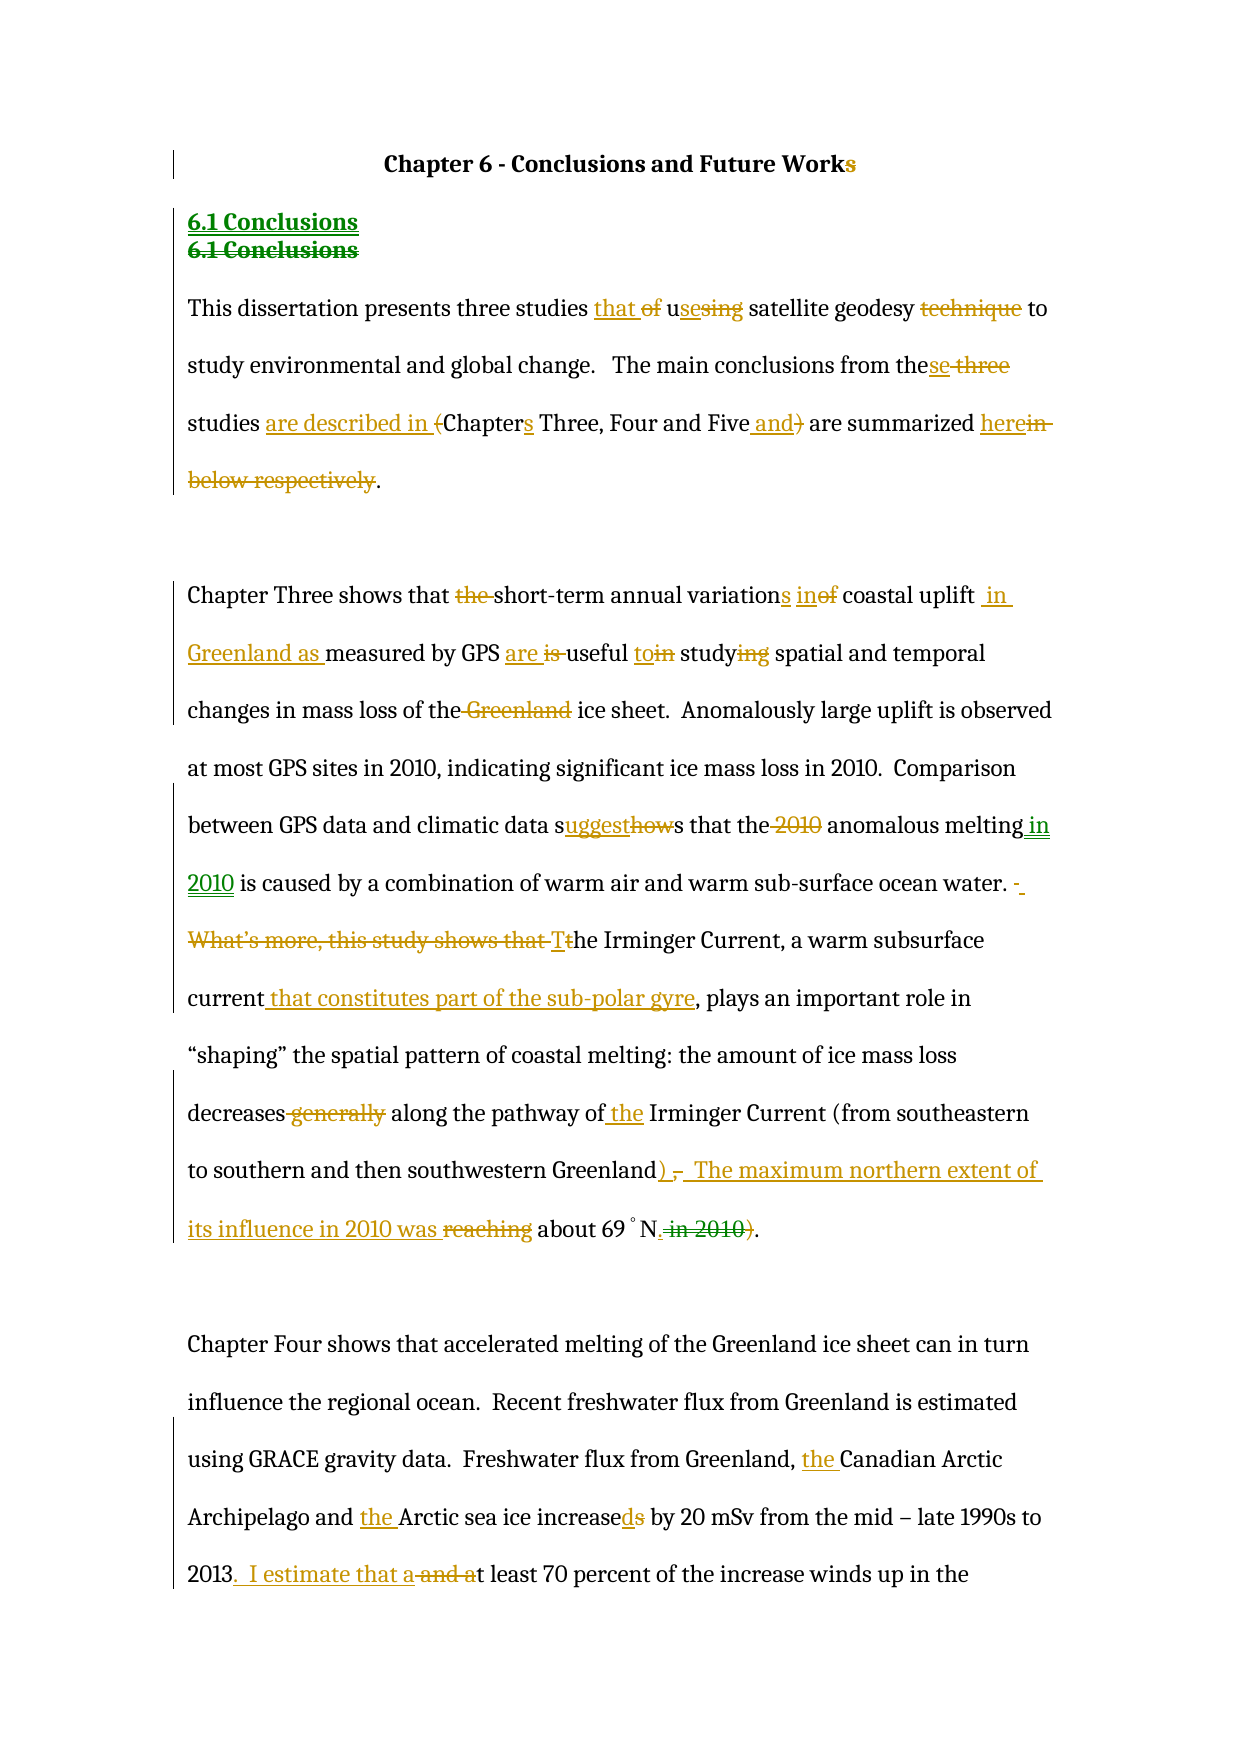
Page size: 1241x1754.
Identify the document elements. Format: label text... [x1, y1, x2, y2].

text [187, 1330, 1053, 1589]
text Chapter Three shows that short-term annual variation coastal uplift measured by GPS useful study spatial and temporal changes in mass loss of the ice sheet. Anomalously large uplift is observed at most GPS sites in 2010, indicating significant ice mass loss in 2010. Comparison between GPS data and climatic data ss that the anomalous melting is caused by a combination of warm air and warm sub-surface ocean water. he Irminger Current, a warm subsurface current, plays an important role in “shaping” the spatial pattern of coastal melting: the amount of ice mass loss decreases along the pathway of Irminger Current (from southeastern to southern and then southwestern Greenland about 69 ° N. [187, 581, 1053, 1243]
text This dissertation presents three studies u satellite geodesy to study environmental and global change. The main conclusions from the studies Chapter Three, Four and Five are summarized . [187, 294, 1053, 495]
text Chapter 6 - Conclusions and Future Work [187, 150, 1053, 179]
